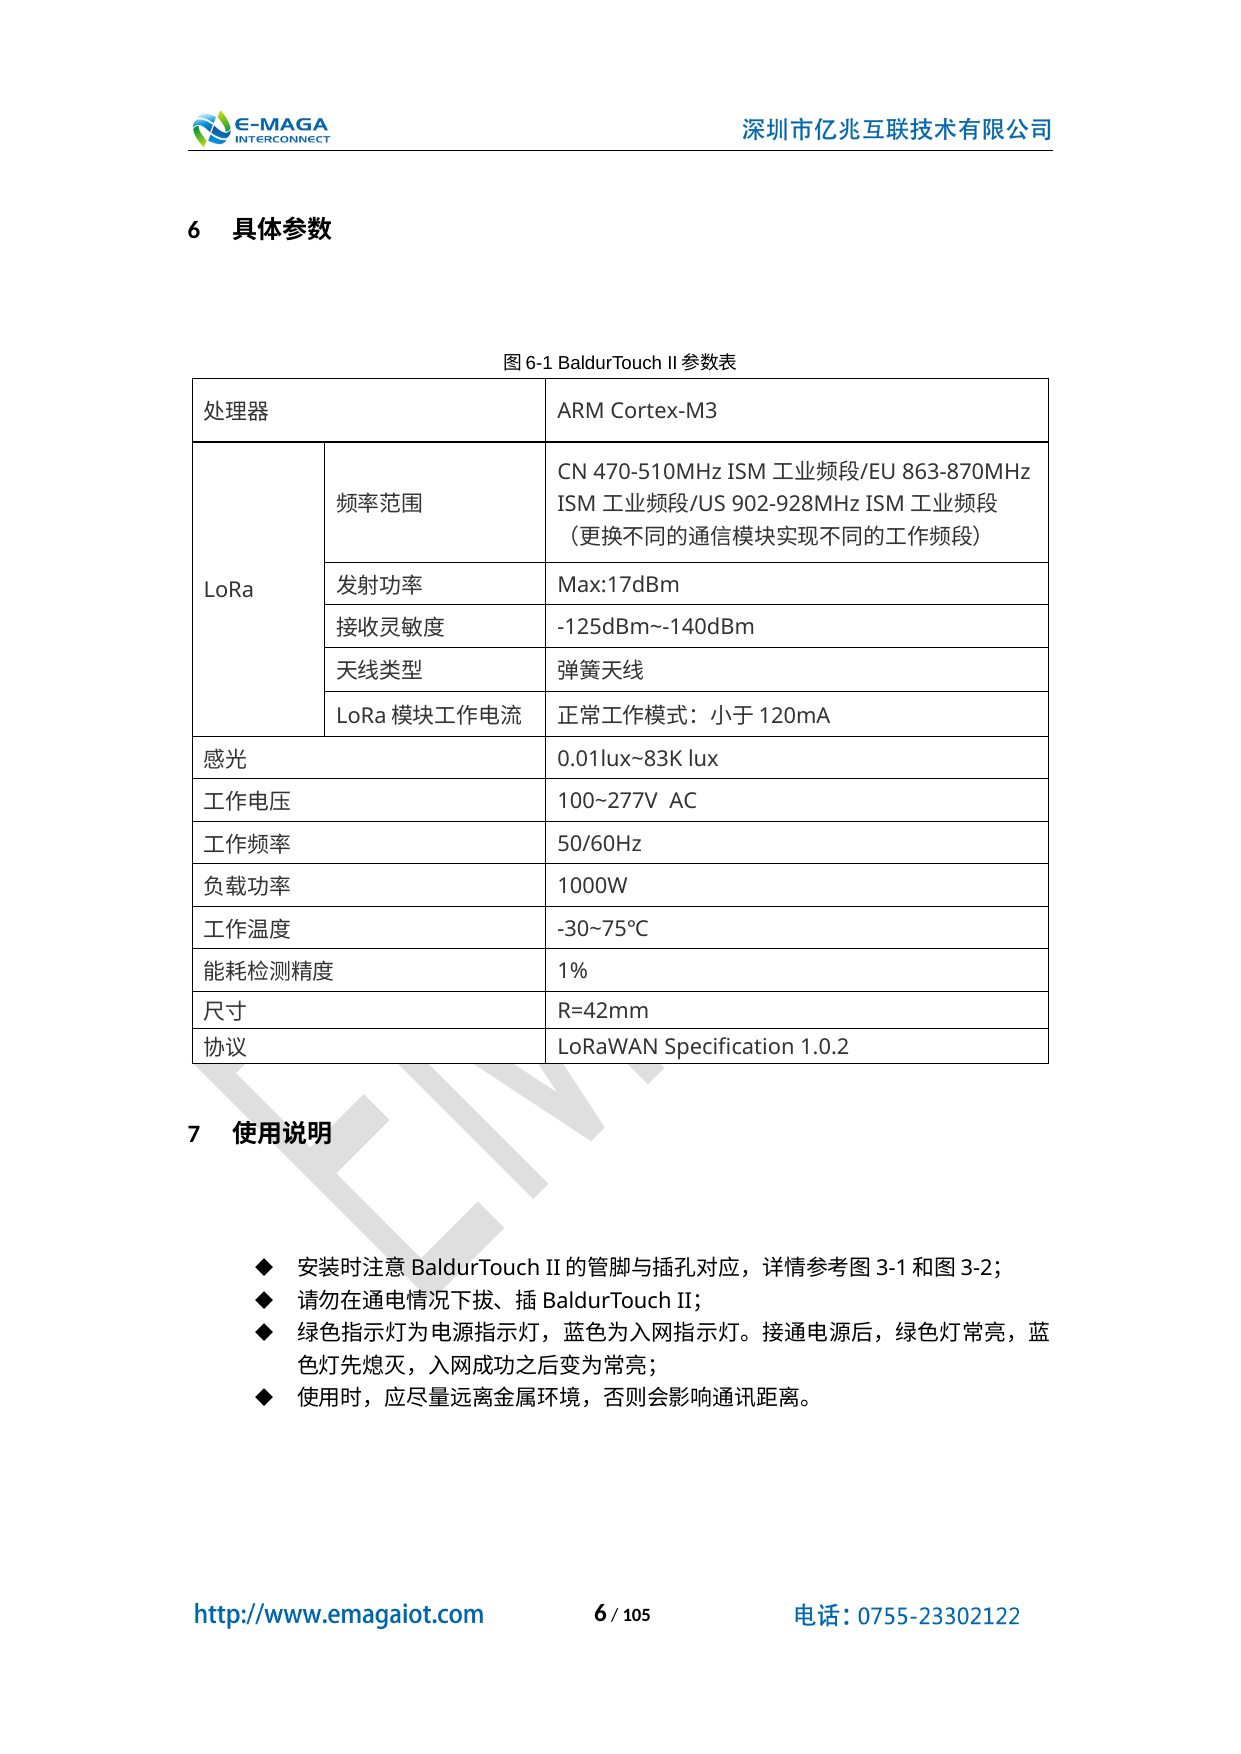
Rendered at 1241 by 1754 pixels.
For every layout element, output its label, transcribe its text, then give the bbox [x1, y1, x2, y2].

table_cell 能耗检测精度 [193, 949, 545, 991]
subtitle 使用说明 [187, 1099, 1053, 1164]
table_cell 弹簧天线 [546, 648, 1048, 691]
table_cell 100~277V AC [546, 779, 1048, 821]
table_cell CN 470-510MHz ISM 工业频段/EU 863-870MHz ISM 工业频段/US 902-928MHz ISM 工业频段（更换不同的通信模块实现不同的工作频段） [546, 443, 1048, 562]
table_cell LoRa模块工作电流 [325, 692, 545, 736]
table_cell 频率范围 [325, 443, 545, 562]
table_header ARM Cortex-M3 [546, 379, 1048, 441]
table_cell 工作电压 [193, 779, 545, 821]
table_cell 感光 [193, 737, 545, 778]
table_cell 1% [546, 949, 1048, 991]
table_cell 正常工作模式：小于120mA [546, 692, 1048, 736]
table_cell 尺寸 [193, 992, 545, 1028]
table_cell -30~75℃ [546, 907, 1048, 948]
table_cell R=42mm [546, 992, 1048, 1028]
table_cell LoRaWAN Specification 1.0.2 [546, 1029, 1048, 1063]
picture [187, 111, 1053, 148]
table_cell 发射功率 [325, 563, 545, 604]
text 图6-1 BaldurTouch II参数表 [187, 345, 1053, 378]
list 请勿在通电情况下拔、插BaldurTouch II； [253, 1282, 1053, 1315]
table_header 处理器 [193, 379, 545, 441]
table_cell 负载功率 [193, 864, 545, 906]
table_cell 50/60Hz [546, 822, 1048, 863]
table_cell 0.01lux~83K lux [546, 737, 1048, 778]
list 使用时，应尽量远离金属环境，否则会影响通讯距离。 [253, 1380, 1053, 1412]
table_cell 接收灵敏度 [325, 605, 545, 647]
table_cell -125dBm~-140dBm [546, 605, 1048, 647]
table_cell 工作温度 [193, 907, 545, 948]
table_cell 天线类型 [325, 648, 545, 691]
table_cell 协议 [193, 1029, 545, 1063]
table_cell Max:17dBm [546, 563, 1048, 604]
list 绿色指示灯为电源指示灯，蓝色为入网指示灯。接通电源后，绿色灯常亮，蓝色灯先熄灭，入网成功之后变为常亮； [253, 1315, 1053, 1380]
table_cell LoRa [193, 443, 324, 736]
table_cell 1000W [546, 864, 1048, 906]
list 安装时注意BaldurTouch II的管脚与插孔对应，详情参考图3-1和图3-2； [253, 1250, 1053, 1282]
subtitle 具体参数 [187, 195, 1053, 260]
table_cell 工作频率 [193, 822, 545, 863]
picture [187, 1597, 1053, 1634]
